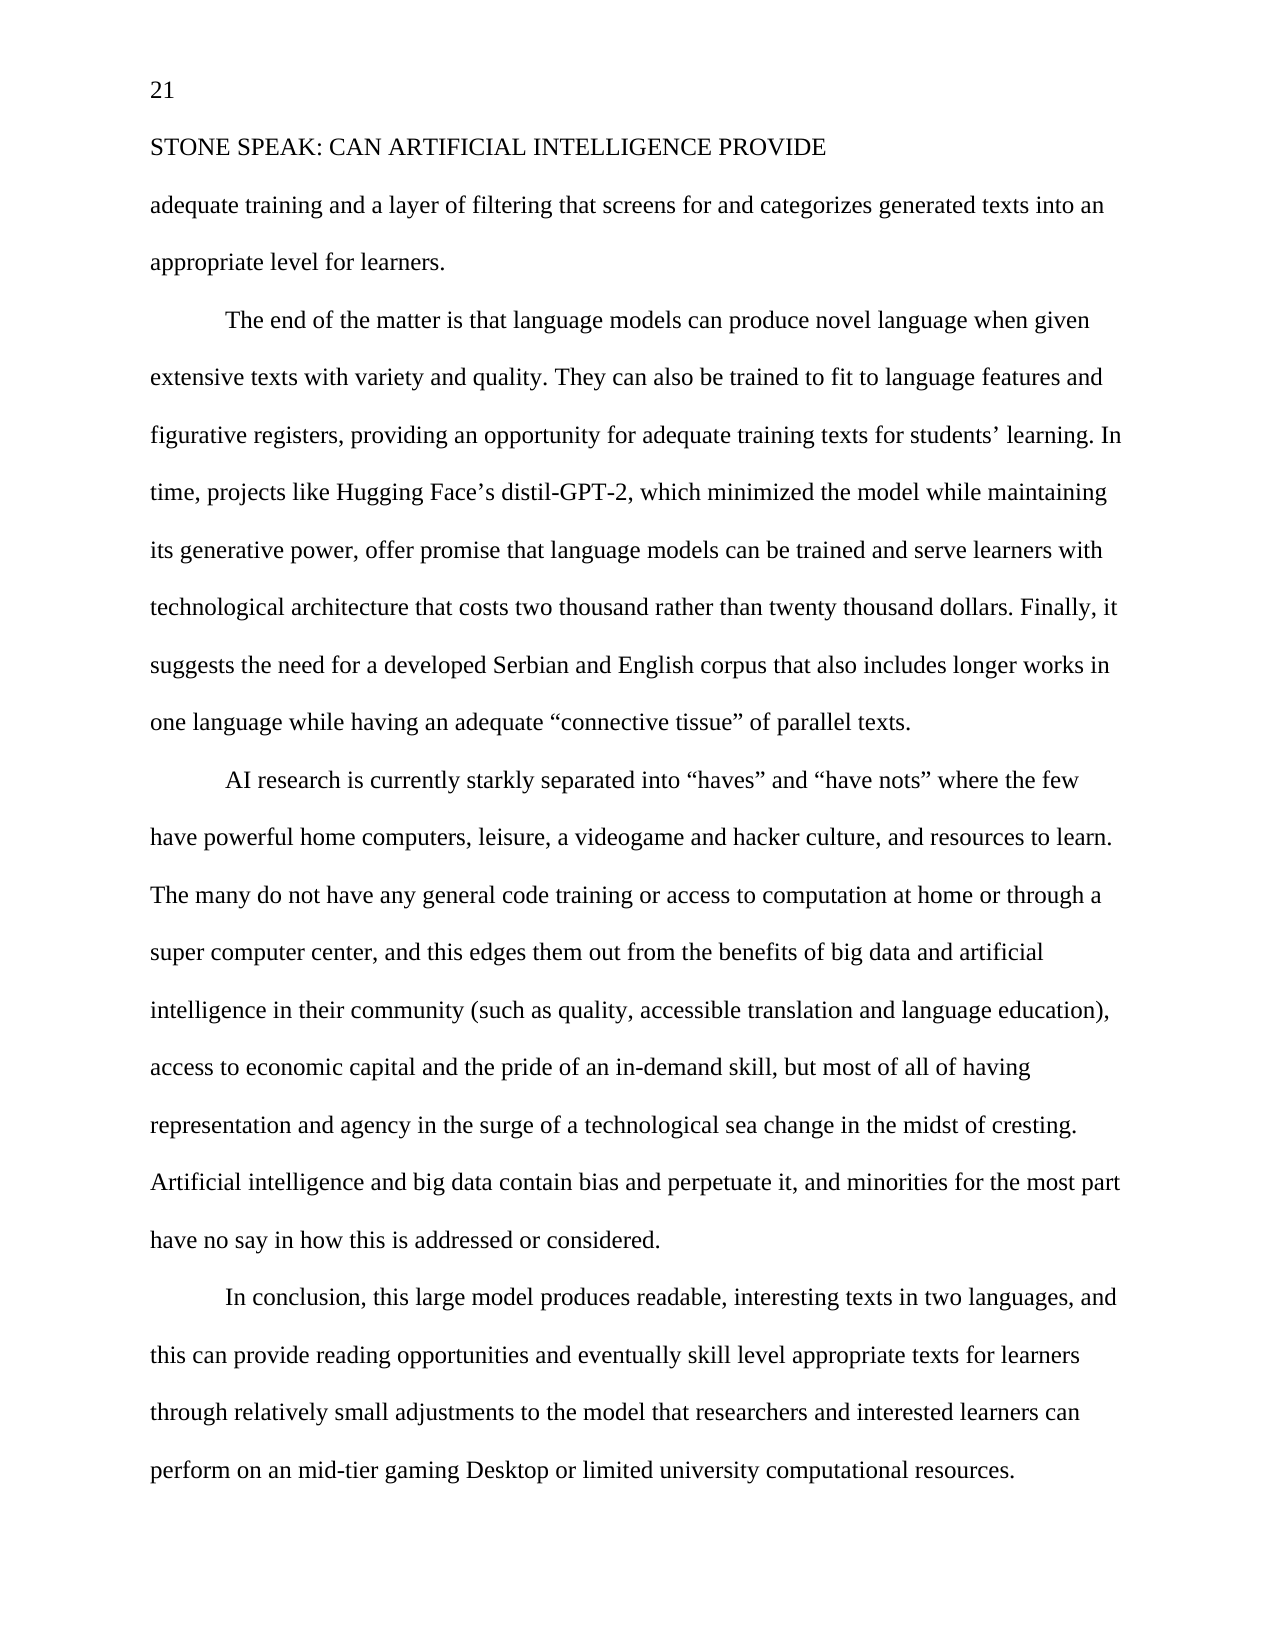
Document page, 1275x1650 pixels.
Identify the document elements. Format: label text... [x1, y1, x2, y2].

text AI research is currently starkly separated into “haves” and “have nots” where the few have powerful home computers, leisure, a videogame and hacker culture, and resources to learn. The many do not have any general code training or access to computation at home or through a super computer center, and this edges them out from the benefits of big data and artificial intelligence in their community (such as quality, accessible translation and language education), access to economic capital and the pride of an in-demand skill, but most of all of having representation and agency in the surge of a technological sea change in the midst of cresting. Artificial intelligence and big data contain bias and perpetuate it, and minorities for the most part have no say in how this is addressed or considered. [150, 765, 1125, 1254]
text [150, 190, 1125, 276]
text The end of the matter is that language models can produce novel language when given extensive texts with variety and quality. They can also be trained to fit to language features and figurative registers, providing an opportunity for adequate training texts for students’ learning. In time, projects like Hugging Face’s distil-GPT-2, which minimized the model while maintaining its generative power, offer promise that language models can be trained and serve learners with technological architecture that costs two thousand rather than twenty thousand dollars. Finally, it suggests the need for a developed Serbian and English corpus that also includes longer works in one language while having an adequate “connective tissue” of parallel texts. [150, 305, 1125, 736]
text In conclusion, this large model produces readable, interesting texts in two languages, and this can provide reading opportunities and eventually skill level appropriate texts for learners through relatively small adjustments to the model that researchers and interested learners can perform on an mid-tier gaming Desktop or limited university computational resources. [150, 1282, 1125, 1484]
